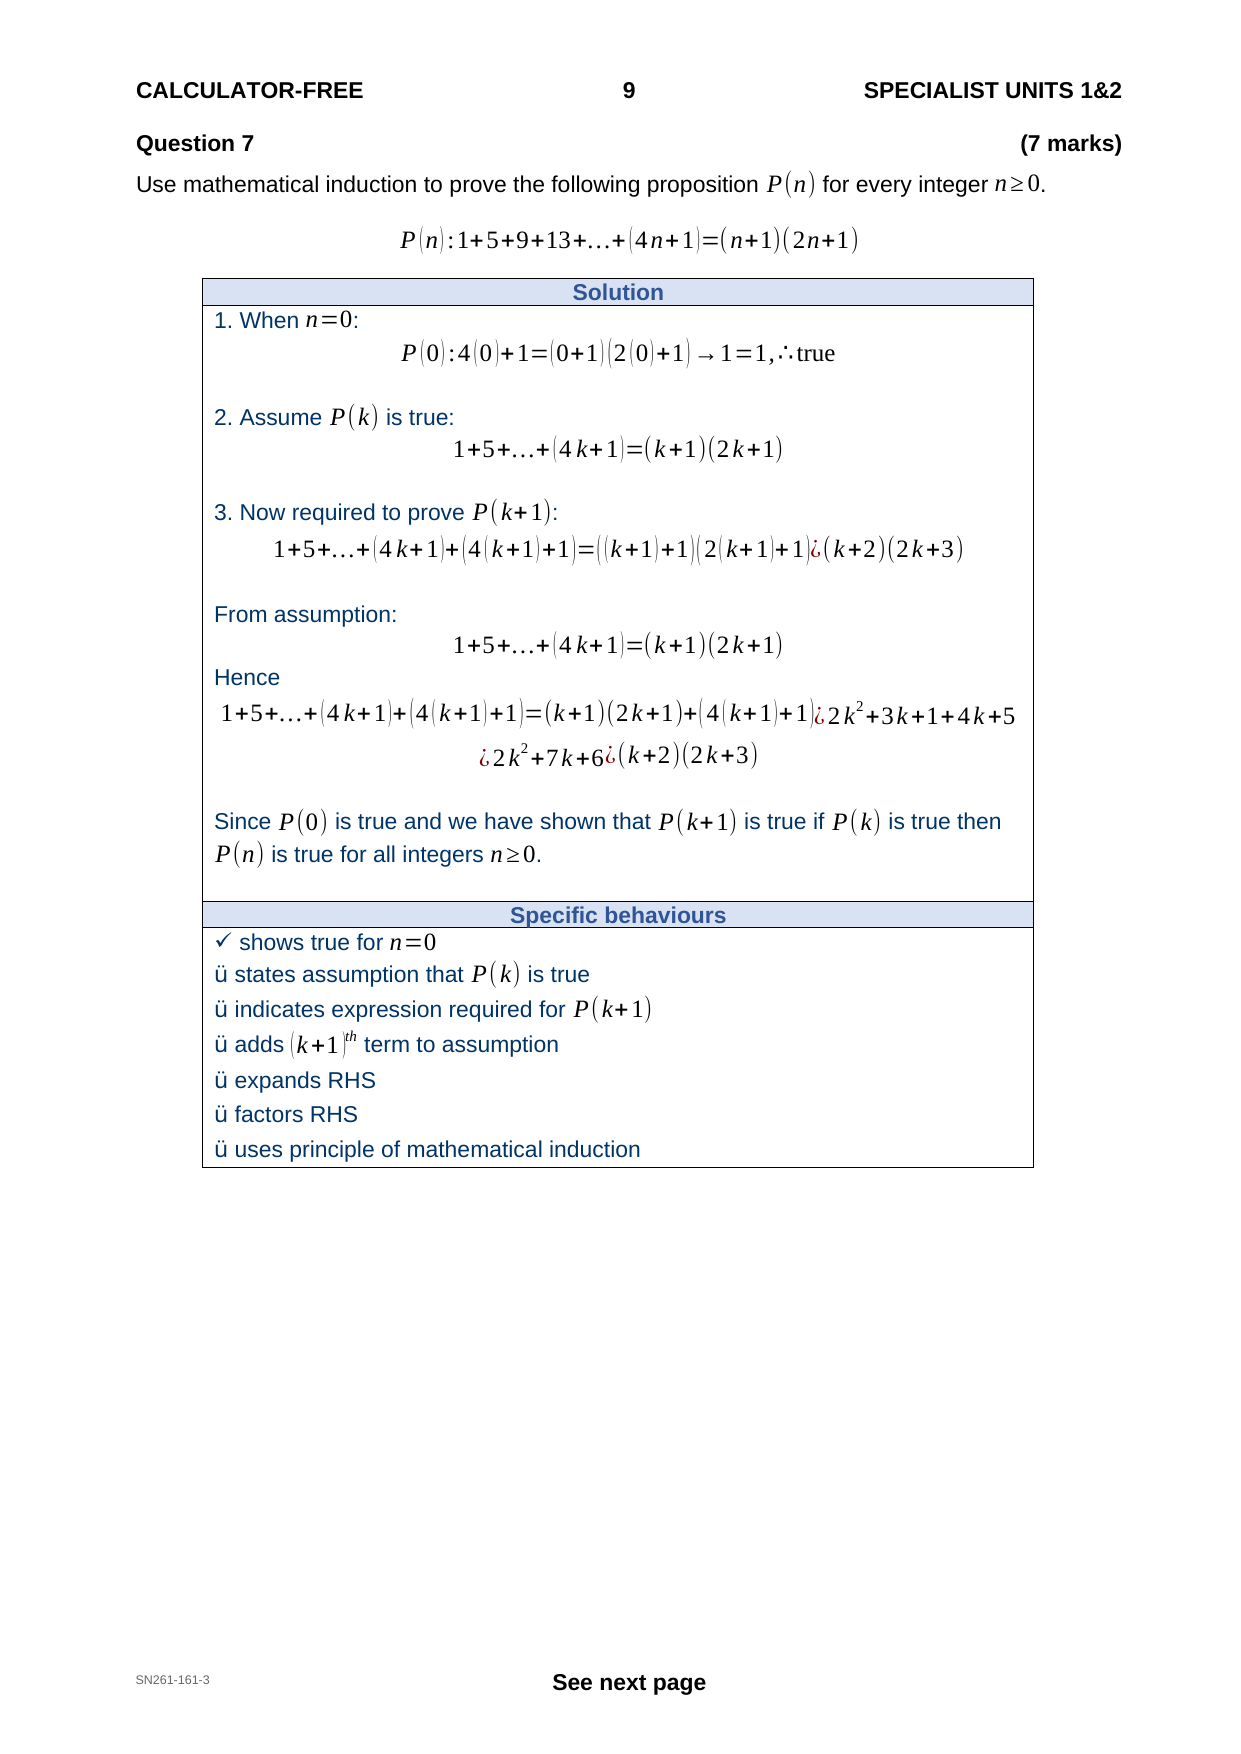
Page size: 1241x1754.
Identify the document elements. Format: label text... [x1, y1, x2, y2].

text Question 7 (7 marks) [136, 130, 1122, 156]
text Use mathematical induction to prove the following proposition for every integer . [136, 169, 1122, 199]
